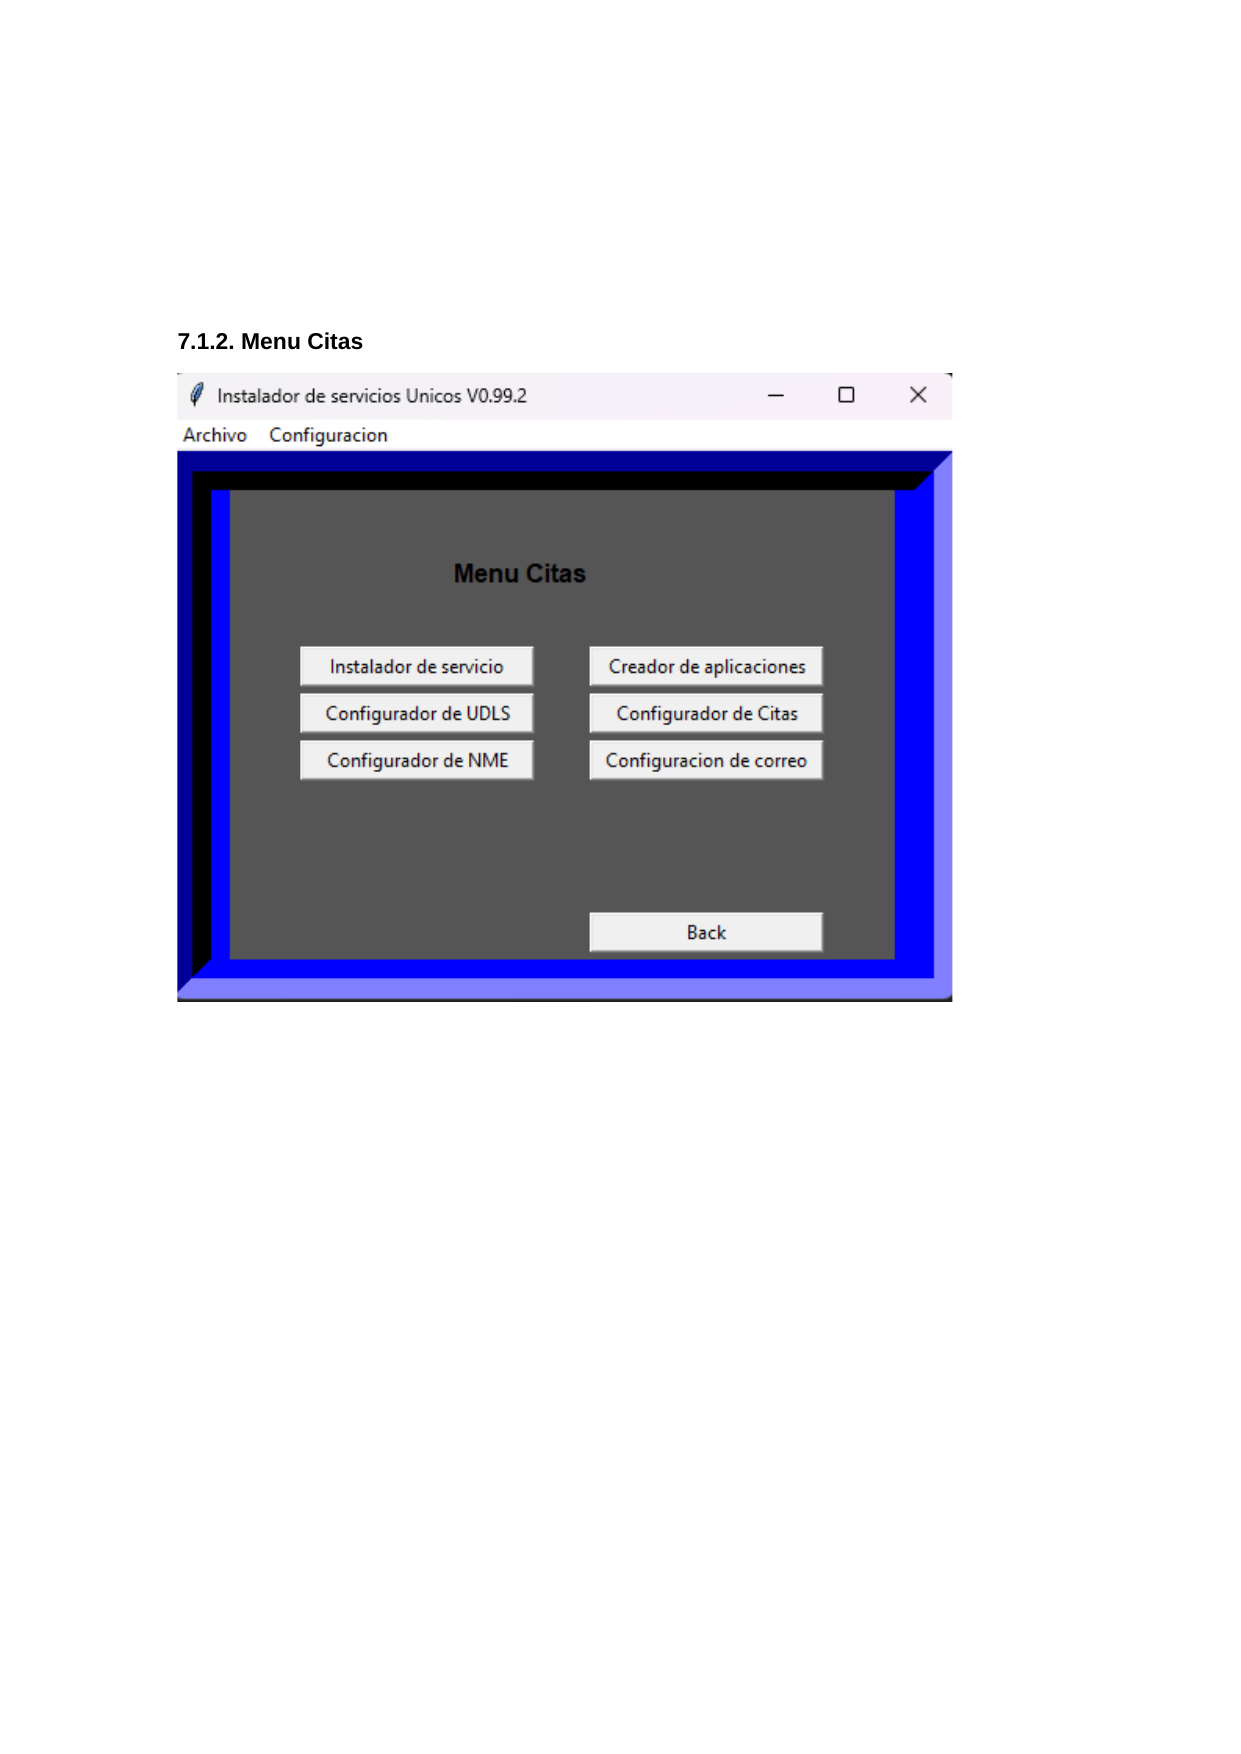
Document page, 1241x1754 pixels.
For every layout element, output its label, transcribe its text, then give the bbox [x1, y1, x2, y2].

text 7.1.2. Menu Citas [177, 328, 1063, 354]
picture [177, 373, 953, 1002]
